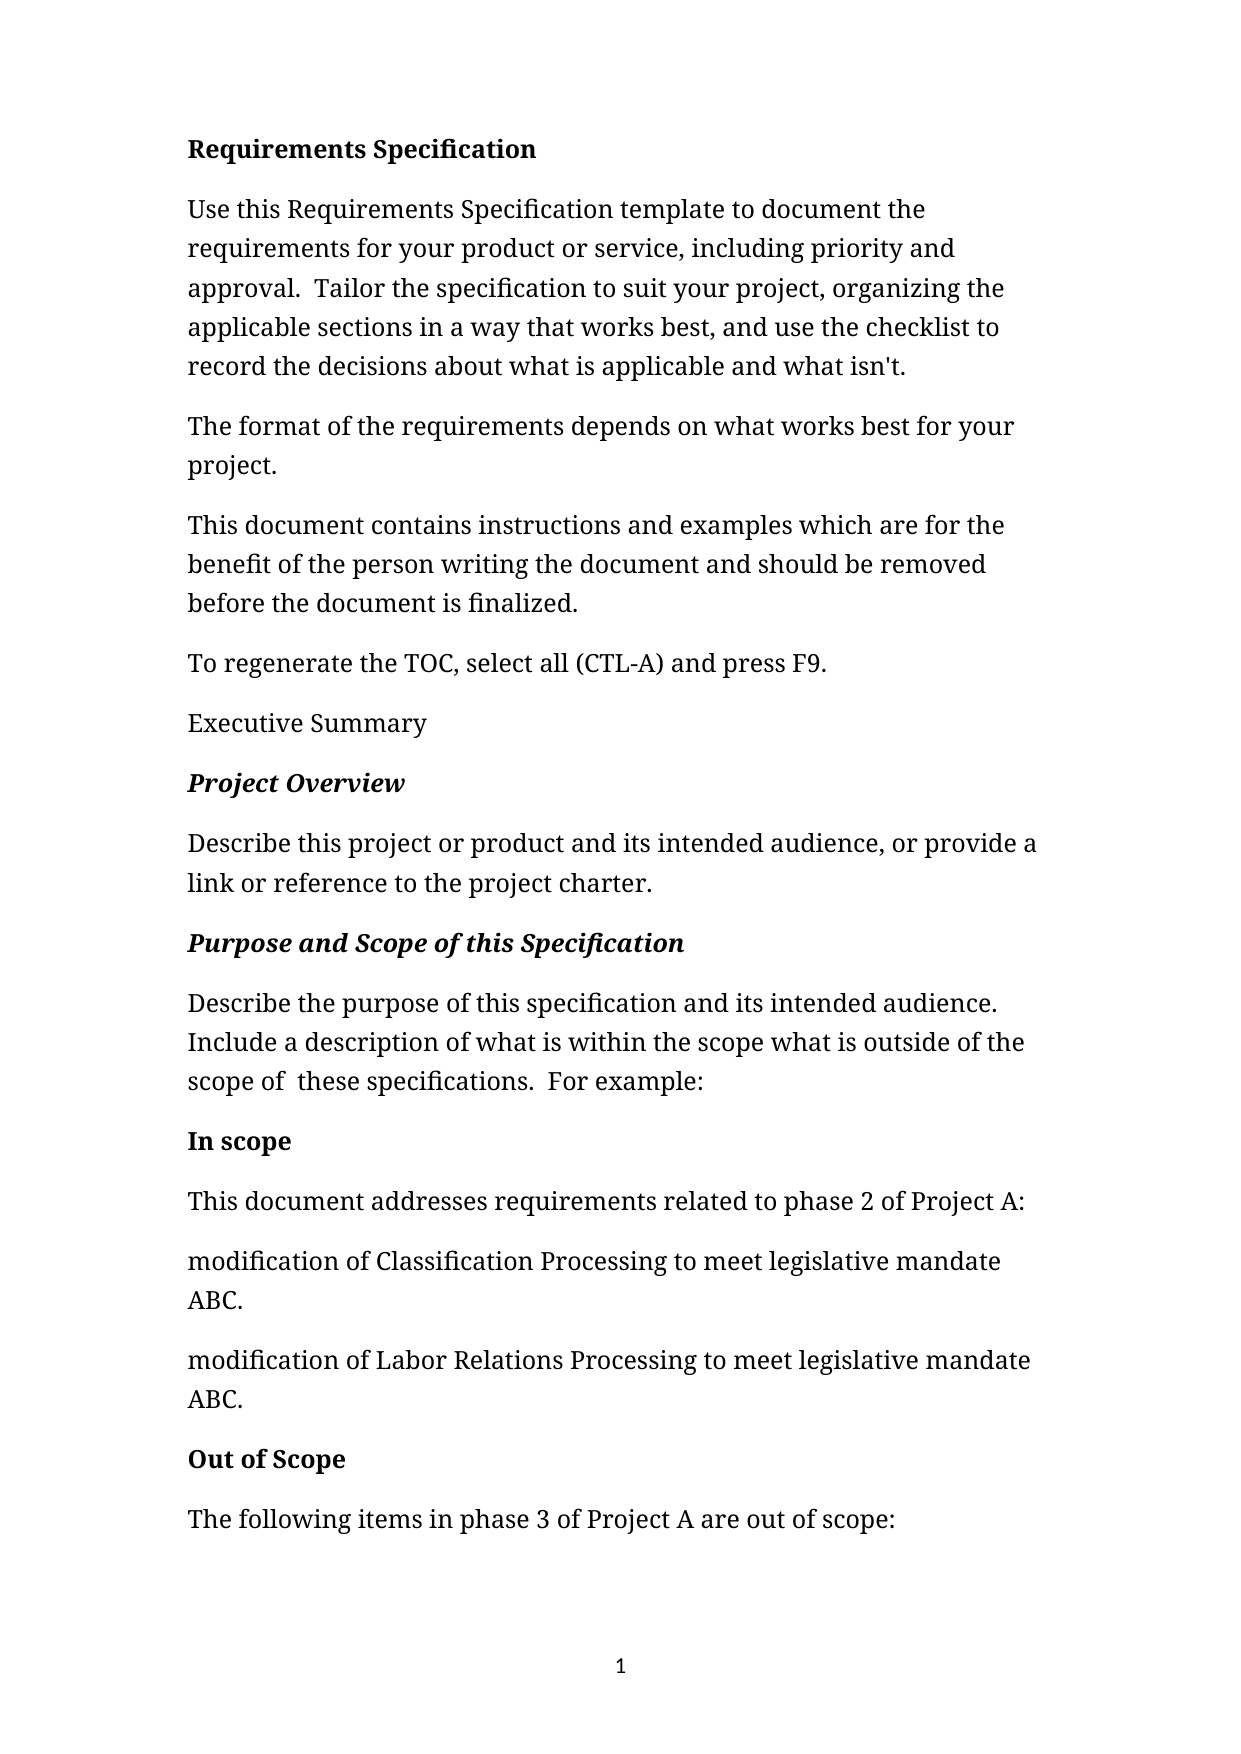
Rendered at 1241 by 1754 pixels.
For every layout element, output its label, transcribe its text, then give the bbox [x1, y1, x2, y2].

text Use this Requirements Specification template to document the requirements for your product or service, including priority and approval. Tailor the specification to suit your project, organizing the applicable sections in a way that works best, and use the checklist to record the decisions about what is applicable and what isn't. [187, 192, 1053, 383]
text The following items in phase 3 of Project A are out of scope: [187, 1502, 1053, 1536]
text This document contains instructions and examples which are for the benefit of the person writing the document and should be removed before the document is finalized. [187, 508, 1053, 620]
text To regenerate the TOC, select all (CTL-A) and press F9. [187, 646, 1053, 680]
text Requirements Specification [187, 132, 1053, 166]
text The format of the requirements depends on what works best for your project. [187, 409, 1053, 482]
text Describe this project or product and its intended audience, or provide a link or reference to the project charter. [187, 826, 1053, 899]
text Executive Summary [187, 706, 1053, 740]
text Project Overview [187, 766, 1053, 800]
text Describe the purpose of this specification and its intended audience. Include a description of what is within the scope what is outside of the scope of these specifications. For example: [187, 985, 1053, 1098]
text This document addresses requirements related to phase 2 of Project A: [187, 1184, 1053, 1218]
text Purpose and Scope of this Specification [187, 925, 1053, 959]
text modification of Classification Processing to meet legislative mandate ABC. [187, 1244, 1053, 1317]
text In scope [187, 1124, 1053, 1158]
text modification of Labor Relations Processing to meet legislative mandate ABC. [187, 1343, 1053, 1416]
text Out of Scope [187, 1442, 1053, 1476]
